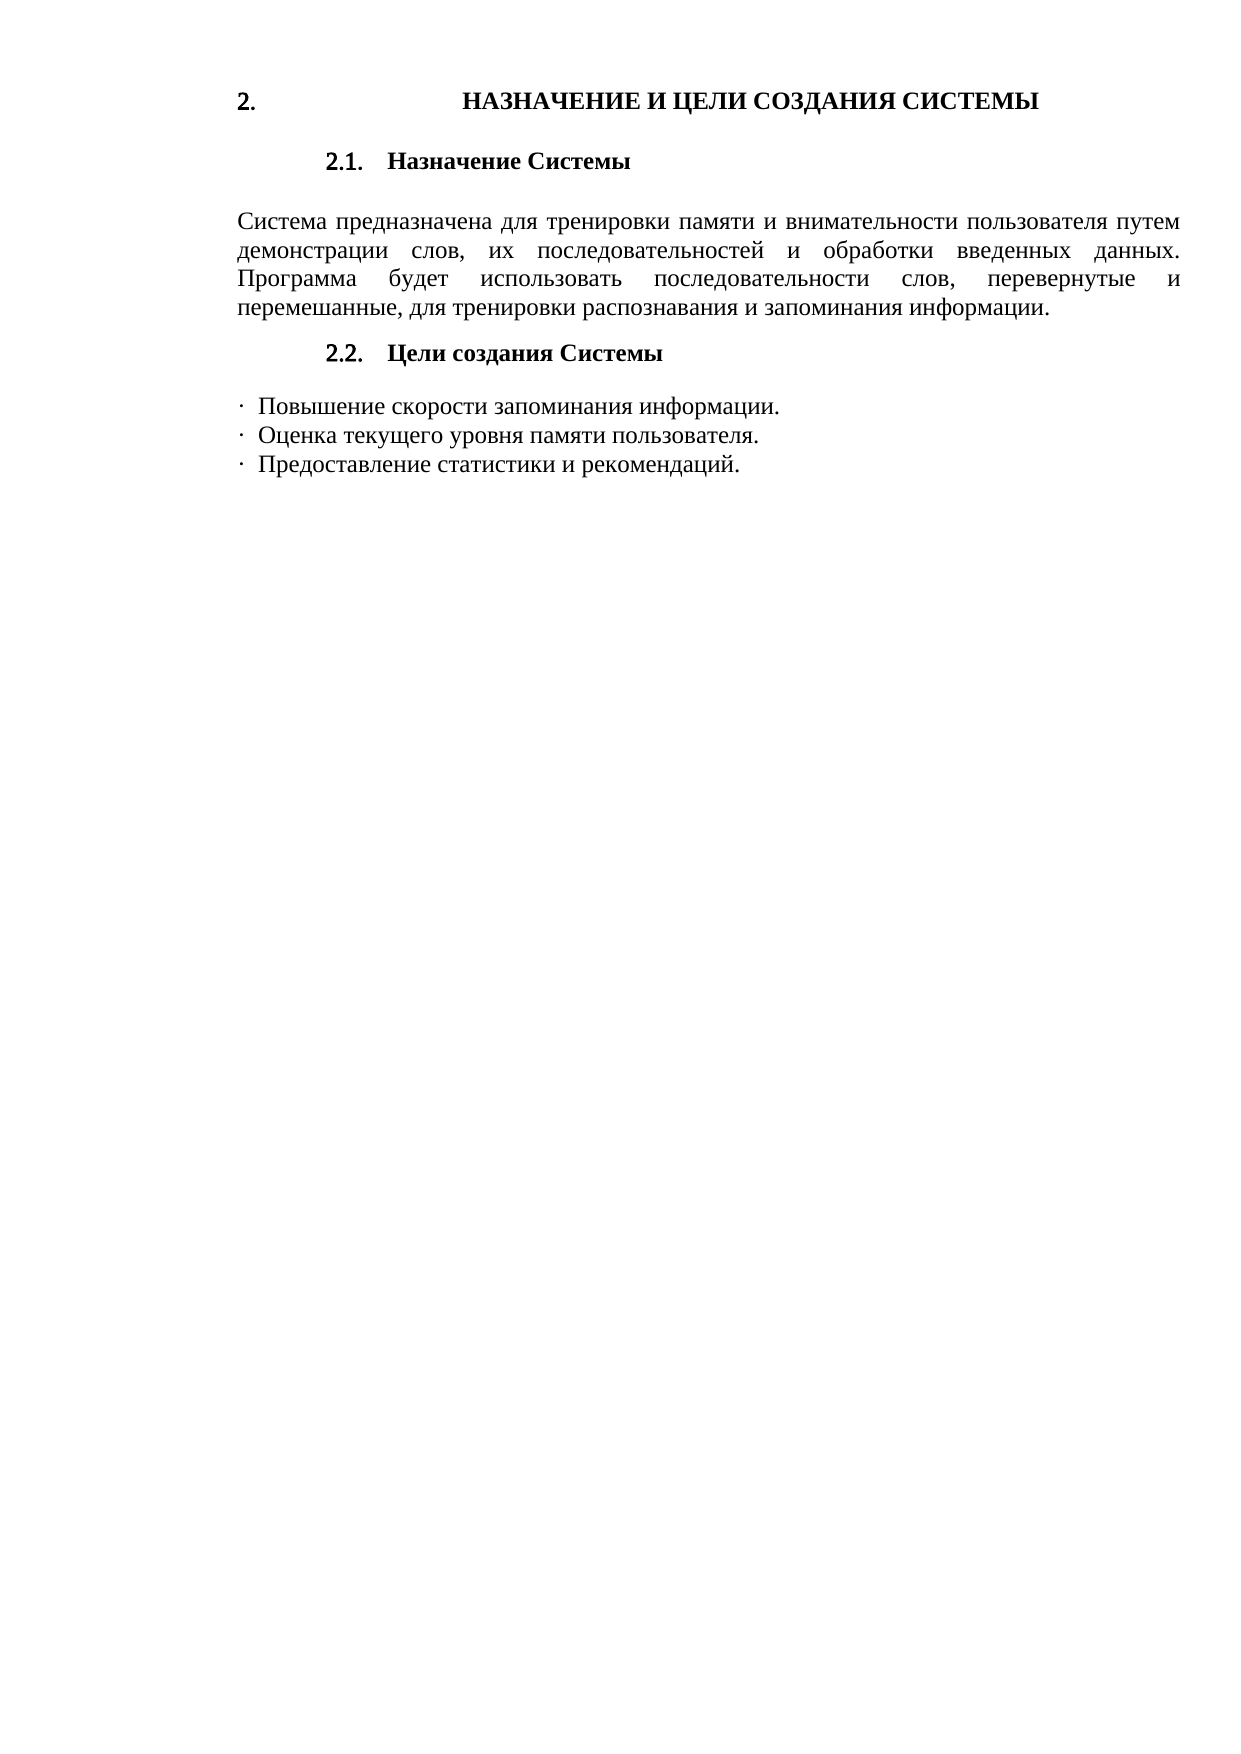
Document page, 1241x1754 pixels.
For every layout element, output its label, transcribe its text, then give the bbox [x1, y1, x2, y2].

subtitle Назначение Системы [326, 146, 1181, 175]
text · Предоставление статистики и рекомендаций. [237, 449, 1181, 478]
subtitle НАЗНАЧЕНИЕ И ЦЕЛИ СОЗДАНИЯ СИСТЕМЫ [237, 86, 1181, 115]
text · Оценка текущего уровня памяти пользователя. [237, 420, 1181, 449]
text Система предназначена для тренировки памяти и внимательности пользователя путем демонстрации слов, их последовательностей и обработки введенных данных. Программа будет использовать последовательности слов, перевернутые и перемешанные, для тренировки распознавания и запоминания информации. [237, 206, 1181, 321]
text · Повышение скорости запоминания информации. [237, 391, 1181, 420]
subtitle Цели создания Системы [326, 338, 1181, 366]
